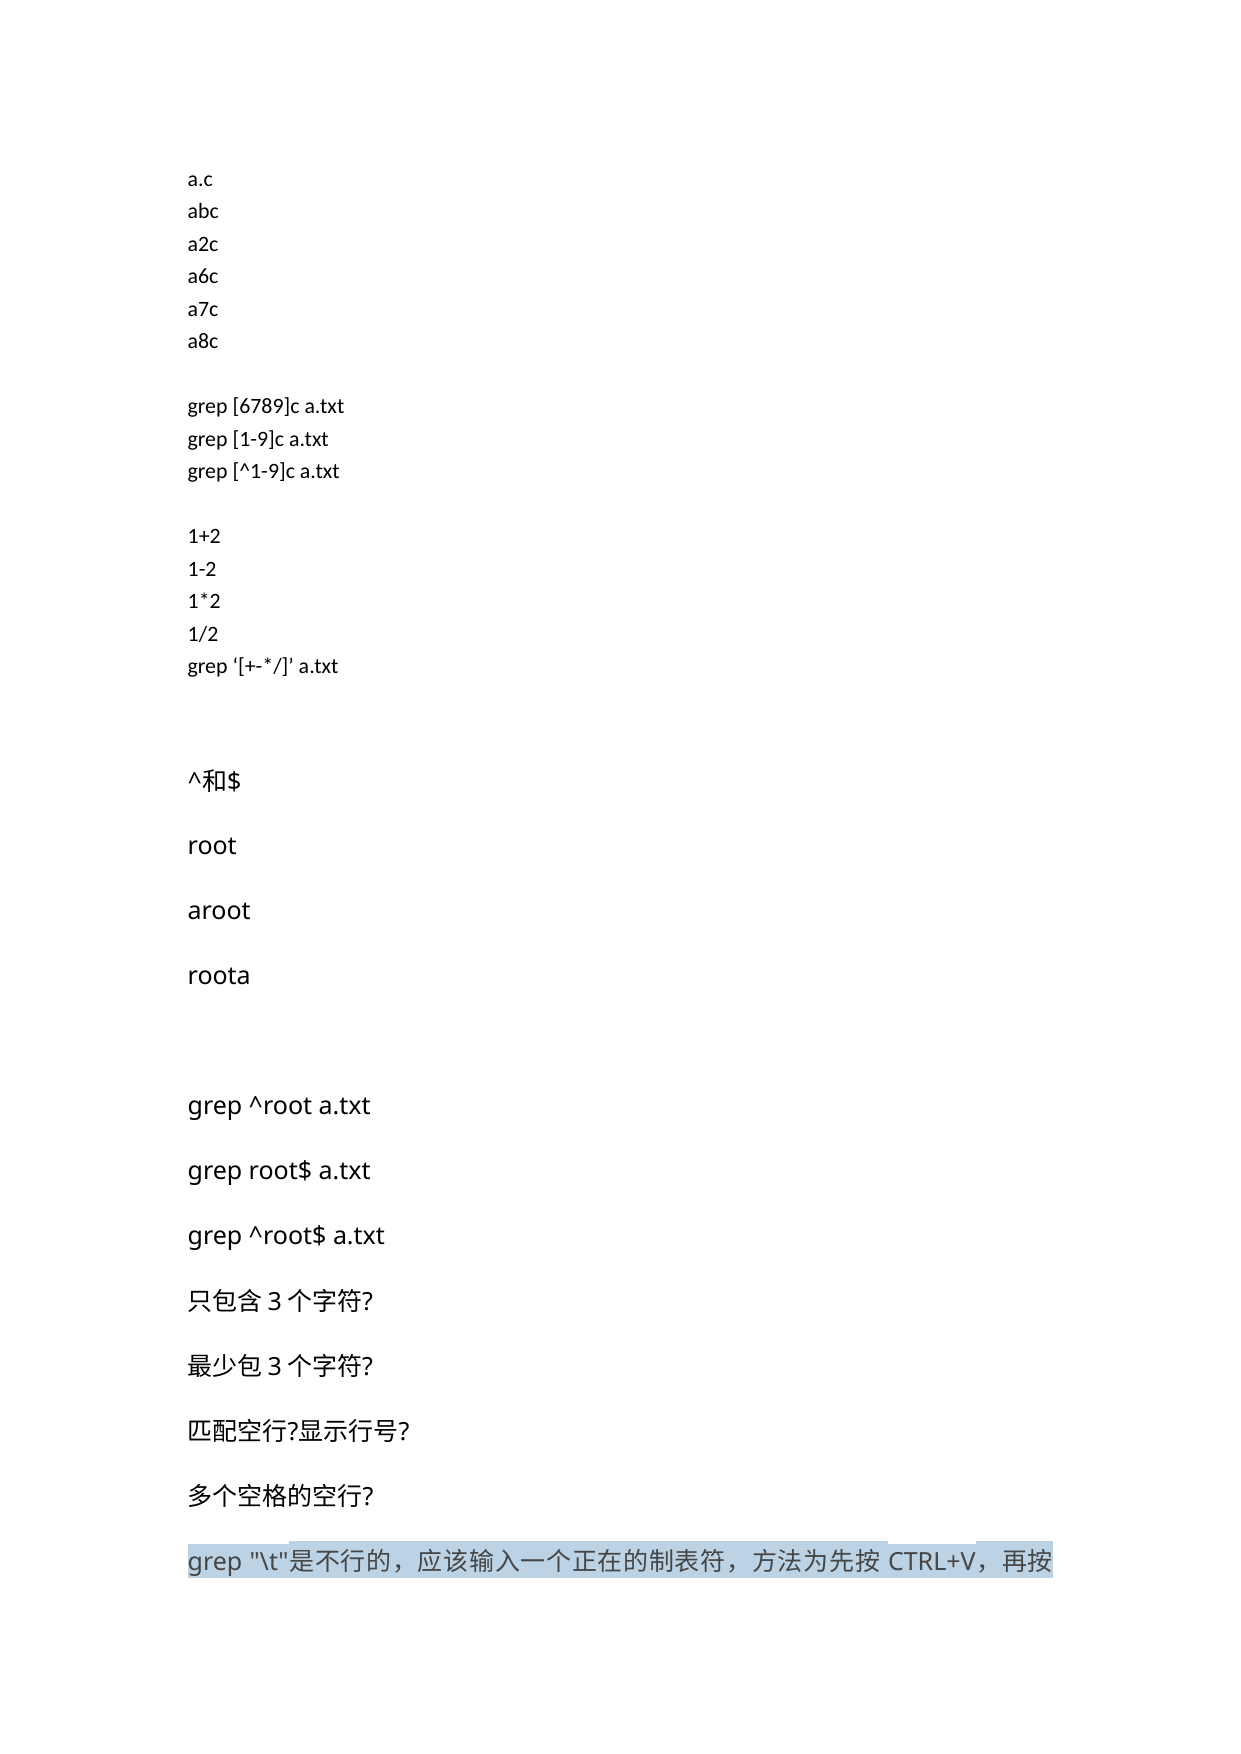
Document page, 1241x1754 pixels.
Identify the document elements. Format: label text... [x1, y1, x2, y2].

text grep [1-9]c a.txt [187, 422, 1053, 454]
text roota [187, 942, 1053, 1007]
text ^和$ [187, 747, 1053, 812]
text aroot [187, 877, 1053, 942]
text 最少包3个字符? [187, 1332, 1053, 1397]
text 1+2 [187, 519, 1053, 552]
text grep ‘[+-*/]’ a.txt [187, 649, 1053, 682]
text root [187, 812, 1053, 877]
text grep [^1-9]c a.txt [187, 454, 1053, 487]
text a7c [187, 292, 1053, 324]
text abc [187, 194, 1053, 227]
text a8c [187, 324, 1053, 357]
text 只包含3个字符? [187, 1267, 1053, 1332]
text 匹配空行?显示行号? [187, 1397, 1053, 1462]
text 1-2 [187, 552, 1053, 584]
text grep root$ a.txt [187, 1137, 1053, 1202]
text grep [6789]c a.txt [187, 389, 1053, 422]
text 1/2 [187, 617, 1053, 649]
text grep ^root$ a.txt [187, 1202, 1053, 1267]
text a2c [187, 227, 1053, 259]
text a.c [187, 162, 1053, 194]
text grep ^root a.txt [187, 1072, 1053, 1137]
text 多个空格的空行? [187, 1462, 1053, 1527]
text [187, 1527, 1053, 1592]
text a6c [187, 259, 1053, 292]
text 1*2 [187, 584, 1053, 617]
